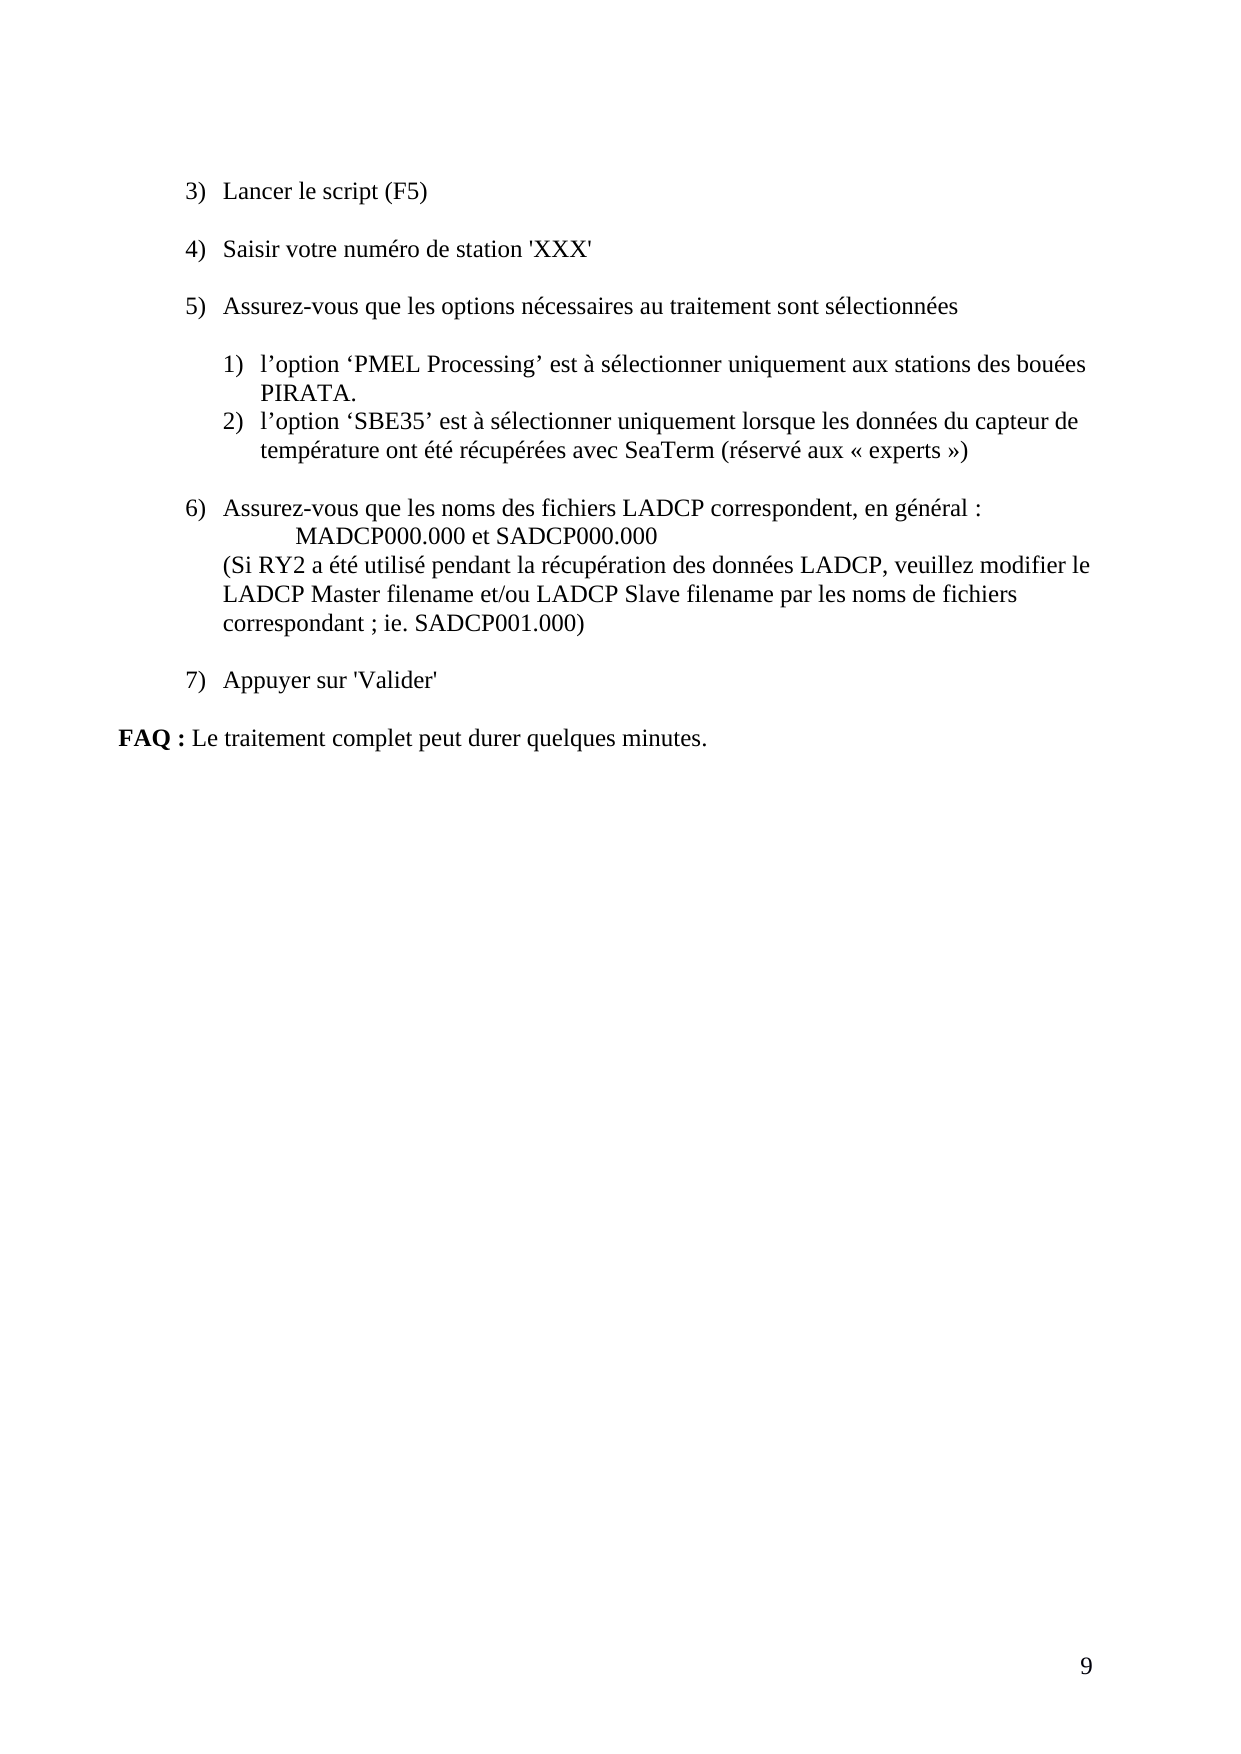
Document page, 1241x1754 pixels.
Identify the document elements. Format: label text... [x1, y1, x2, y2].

list Assurez-vous que les noms des fichiers LADCP correspondent, en général : [185, 493, 1093, 521]
list MADCP000.000 et SADCP000.000 [223, 521, 1093, 550]
list Assurez-vous que les options nécessaires au traitement sont sélectionnées [185, 291, 1093, 320]
text FAQ : Le traitement complet peut durer quelques minutes. [118, 723, 1093, 751]
list l’option ‘PMEL Processing’ est à sélectionner uniquement aux stations des bouées PIRATA. [223, 349, 1093, 406]
text (Si RY2 a été utilisé pendant la récupération des données LADCP, veuillez modifier le LADCP Master filename et/ou LADCP Slave filename par les noms de fichiers correspondant ; ie. SADCP001.000) [223, 550, 1093, 636]
list Appuyer sur 'Valider' [185, 665, 1093, 694]
list Saisir votre numéro de station 'XXX' [185, 234, 1093, 263]
list Lancer le script (F5) [185, 176, 1093, 205]
list l’option ‘SBE35’ est à sélectionner uniquement lorsque les données du capteur de température ont été récupérées avec SeaTerm (réservé aux « experts ») [223, 406, 1093, 464]
